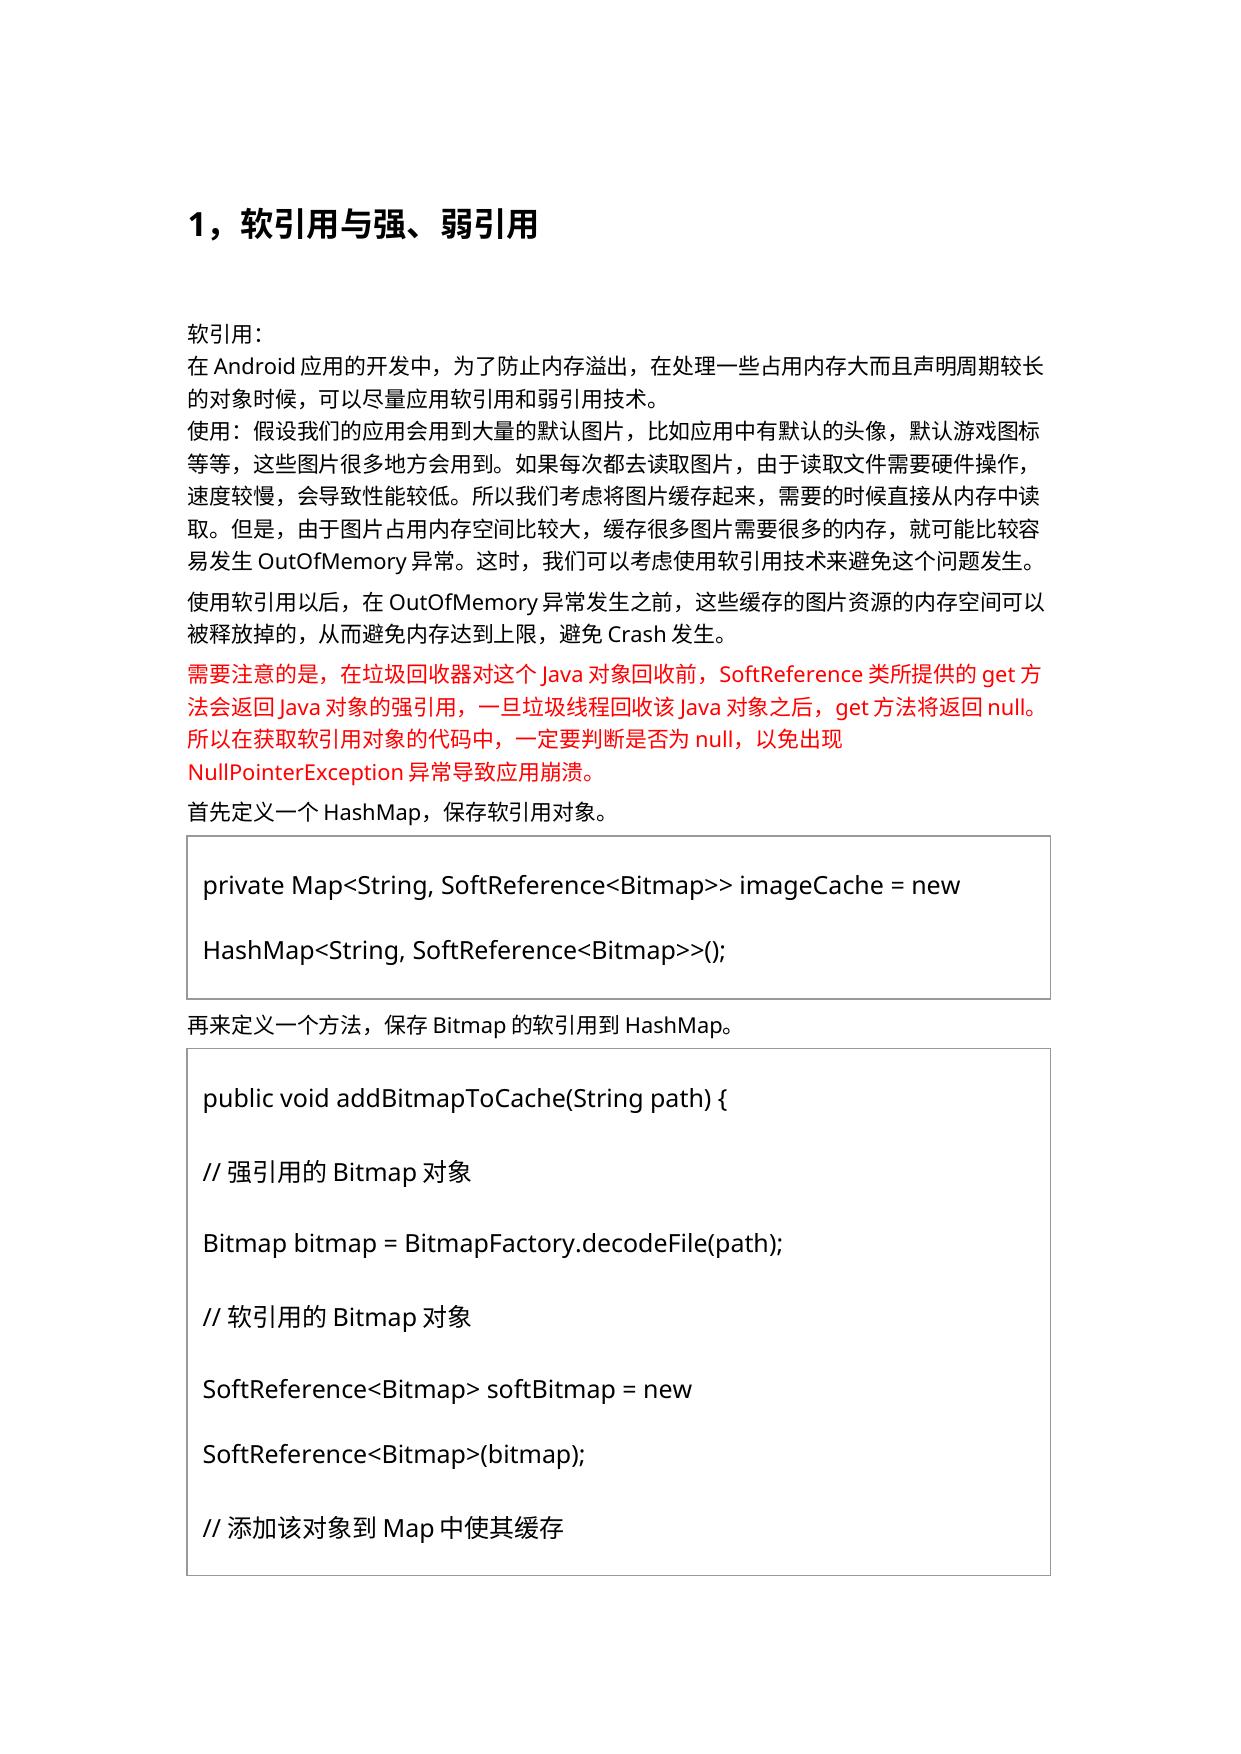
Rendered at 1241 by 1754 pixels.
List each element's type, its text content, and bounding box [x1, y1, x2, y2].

text 使用软引用以后，在OutOfMemory异常发生之前，这些缓存的图片资源的内存空间可以被释放掉的，从而避免内存达到上限，避免Crash发生。 [187, 584, 1053, 649]
text 再来定义一个方法，保存Bitmap的软引用到HashMap。 [187, 1007, 1053, 1040]
table_header private Map<String, SoftReference<Bitmap>> imageCache = new HashMap<String, SoftReference<Bitmap>>(); [188, 837, 1050, 998]
text 在Android应用的开发中，为了防止内存溢出，在处理一些占用内存大而且声明周期较长的对象时候，可以尽量应用软引用和弱引用技术。 [187, 349, 1053, 414]
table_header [188, 1049, 1050, 1574]
subtitle 1，软引用与强、弱引用 [187, 189, 1053, 254]
text 首先定义一个HashMap，保存软引用对象。 [187, 795, 1053, 827]
text 需要注意的是，在垃圾回收器对这个Java对象回收前，SoftReference类所提供的get方法会返回Java对象的强引用，一旦垃圾线程回收该Java对象之后，get方法将返回null。所以在获取软引用对象的代码中，一定要判断是否为null，以免出现NullPointerException异常导致应用崩溃。 [187, 657, 1053, 787]
text 使用：假设我们的应用会用到大量的默认图片，比如应用中有默认的头像，默认游戏图标等等，这些图片很多地方会用到。如果每次都去读取图片，由于读取文件需要硬件操作，速度较慢，会导致性能较低。所以我们考虑将图片缓存起来，需要的时候直接从内存中读取。但是，由于图片占用内存空间比较大，缓存很多图片需要很多的内存，就可能比较容易发生OutOfMemory异常。这时，我们可以考虑使用软引用技术来避免这个问题发生。 [187, 414, 1053, 576]
text 软引用： [187, 316, 1053, 349]
